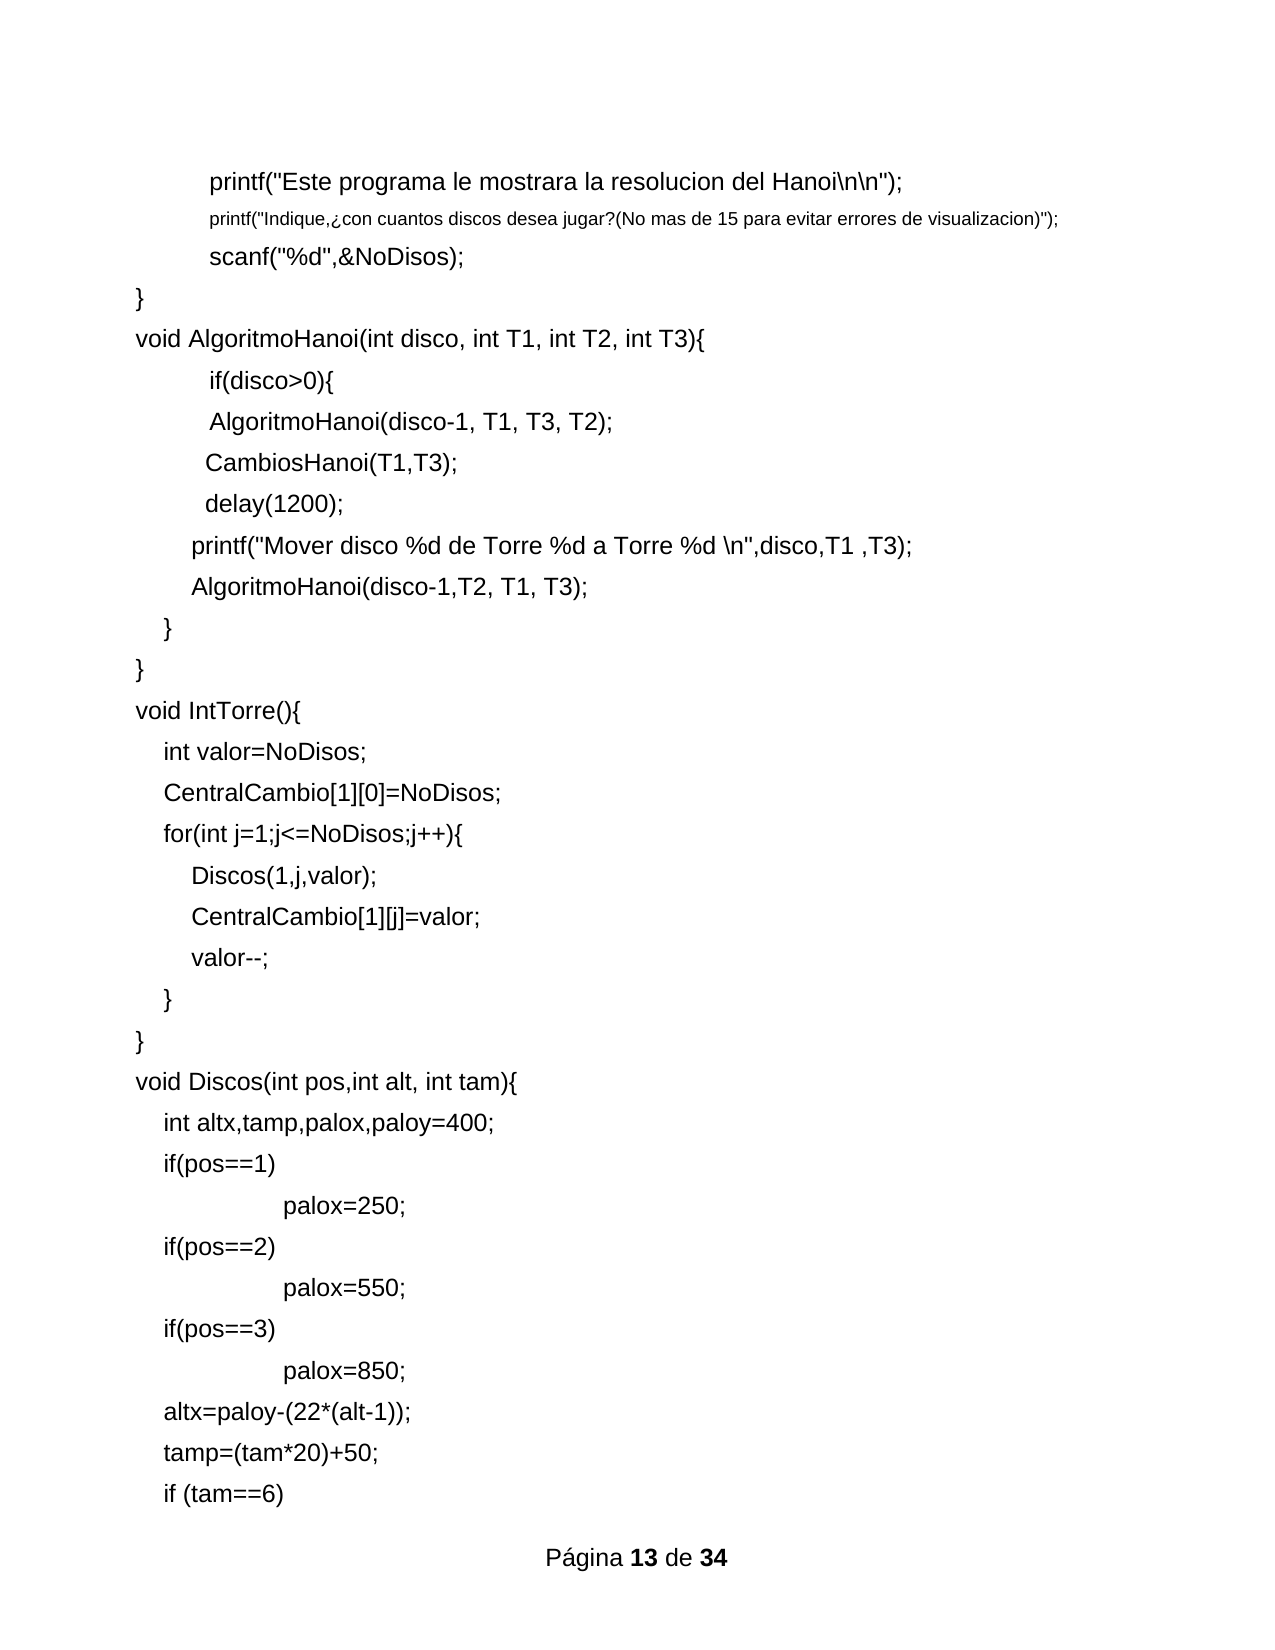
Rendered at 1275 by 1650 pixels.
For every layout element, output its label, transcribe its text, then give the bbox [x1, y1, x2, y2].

text void Discos(int pos,int alt, int tam){ [135, 1067, 1137, 1096]
text CentralCambio[1][0]=NoDisos; [135, 778, 1137, 807]
text void IntTorre(){ [135, 696, 1137, 724]
text CambiosHanoi(T1,T3); [135, 448, 1137, 477]
text tamp=(tam*20)+50; [135, 1438, 1137, 1467]
text for(int j=1;j<=NoDisos;j++){ [135, 819, 1137, 848]
text void AlgoritmoHanoi(int disco, int T1, int T2, int T3){ [135, 324, 1137, 353]
text if(pos==1) [135, 1149, 1137, 1178]
text CentralCambio[1][j]=valor; [135, 902, 1137, 931]
text if (tam==6) [135, 1479, 1137, 1508]
text printf("Indique,¿con cuantos discos desea jugar?(No mas de 15 para evitar errores de visualizacion)"); [135, 208, 1137, 229]
text scanf("%d",&NoDisos); [135, 242, 1137, 271]
text palox=250; [135, 1191, 1137, 1219]
text int altx,tamp,palox,paloy=400; [135, 1108, 1137, 1137]
text } [135, 984, 1137, 1013]
text AlgoritmoHanoi(disco-1,T2, T1, T3); [135, 572, 1137, 601]
text valor--; [135, 943, 1137, 972]
text delay(1200); [135, 489, 1137, 518]
text palox=550; [135, 1273, 1137, 1302]
text altx=paloy-(22*(alt-1)); [135, 1397, 1137, 1426]
text Discos(1,j,valor); [135, 861, 1137, 889]
text } [135, 654, 1137, 683]
text printf("Este programa le mostrara la resolucion del Hanoi\n\n"); [135, 167, 1137, 195]
text } [135, 1026, 1137, 1054]
text if(pos==2) [135, 1232, 1137, 1261]
text AlgoritmoHanoi(disco-1, T1, T3, T2); [135, 407, 1137, 436]
text if(pos==3) [135, 1314, 1137, 1343]
text } [135, 283, 1137, 312]
text palox=850; [135, 1356, 1137, 1384]
text int valor=NoDisos; [135, 737, 1137, 766]
text } [135, 613, 1137, 642]
text if(disco>0){ [135, 366, 1137, 394]
text printf("Mover disco %d de Torre %d a Torre %d \n",disco,T1 ,T3); [135, 531, 1137, 559]
